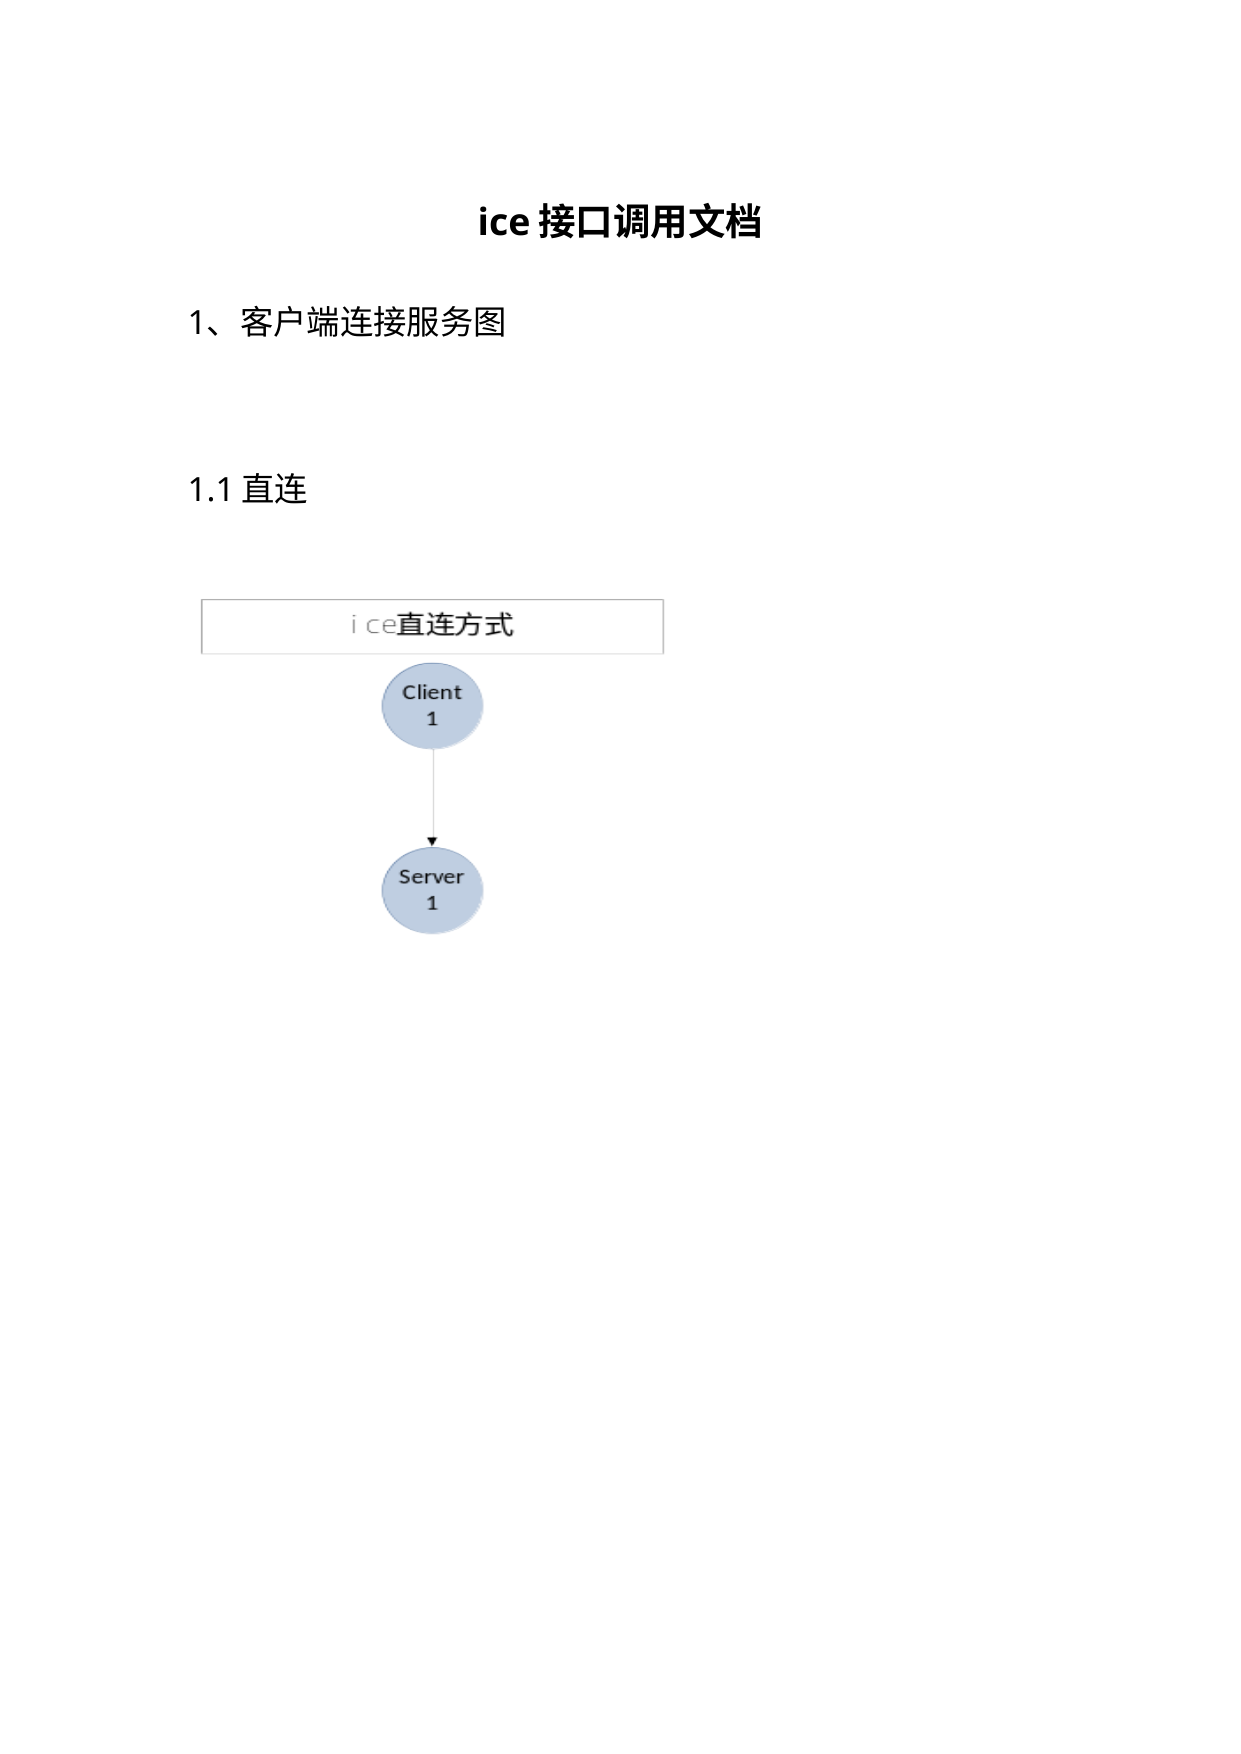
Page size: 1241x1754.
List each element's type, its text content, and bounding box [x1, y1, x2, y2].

title ice接口调用文档 [187, 187, 1053, 252]
subtitle 1、客户端连接服务图 [187, 287, 1053, 352]
subtitle 1.1直连 [187, 455, 1053, 520]
